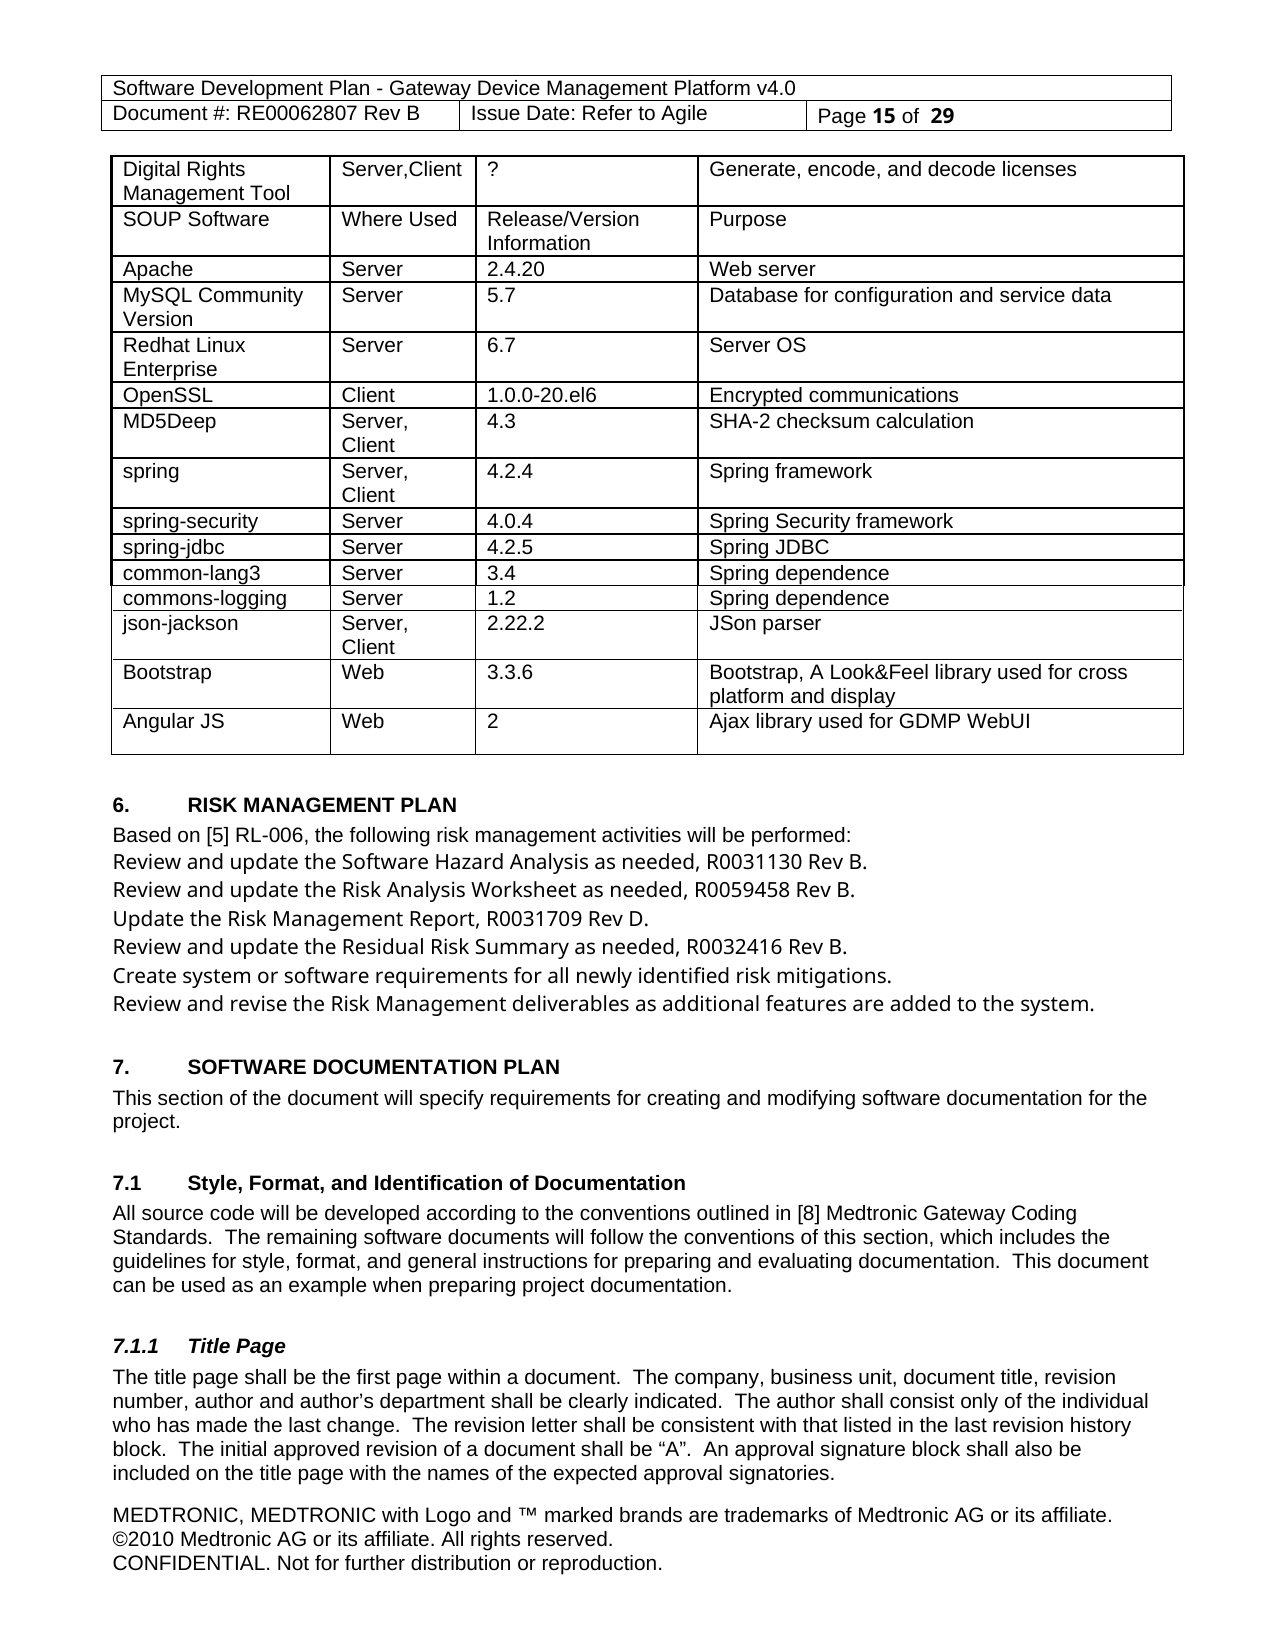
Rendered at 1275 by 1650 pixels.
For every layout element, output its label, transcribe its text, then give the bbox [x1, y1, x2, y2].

table_cell SOUP Software [113, 207, 329, 254]
text All source code will be developed according to the conventions outlined in [8] Medtronic Gateway Coding Standards. The remaining software documents will follow the conventions of this section, which includes the guidelines for style, format, and general instructions for preparing and evaluating documentation. This document can be used as an example when preparing project documentation. [112, 1201, 1162, 1297]
subtitle RISK MANAGEMENT PLAN [112, 792, 1162, 817]
table_cell Server [331, 586, 475, 610]
list Update the Risk Management Report, R0031709 Rev D. [112, 904, 1162, 932]
table_cell Generate, encode, and decode licenses [699, 157, 1183, 204]
table_cell Spring framework [699, 459, 1183, 507]
table_cell spring-jdbc [113, 535, 329, 559]
table_cell Server OS [699, 333, 1183, 381]
table_cell Redhat Linux Enterprise [113, 333, 329, 381]
table_cell Apache [113, 257, 329, 281]
table_cell 6.7 [477, 333, 697, 381]
text Based on [5] RL-006, the following risk management activities will be performed: [112, 823, 1162, 847]
list Review and update the Software Hazard Analysis as needed, R0031130 Rev B. [112, 847, 1162, 876]
table_cell Server [331, 283, 475, 331]
text The title page shall be the first page within a document. The company, business unit, document title, revision number, author and author’s department shall be clearly indicated. The author shall consist only of the individual who has made the last change. The revision letter shall be consistent with that listed in the last revision history block. The initial approved revision of a document shall be “A”. An approval signature block shall also be included on the title page with the names of the expected approval signatories. [112, 1364, 1162, 1484]
table_cell 3.3.6 [476, 660, 697, 708]
subtitle SOFTWARE DOCUMENTATION PLAN [112, 1054, 1162, 1079]
table_cell Spring dependence [698, 585, 1183, 610]
table_cell Release/Version Information [477, 207, 697, 254]
table_cell Bootstrap, A Look&Feel library used for cross platform and display [698, 659, 1183, 708]
list Review and update the Risk Analysis Worksheet as needed, R0059458 Rev B. [112, 876, 1162, 904]
table_cell MySQL Community Version [113, 283, 329, 331]
table_cell Server [331, 535, 475, 559]
table_cell Server,Client [331, 157, 475, 204]
table_cell OpenSSL [113, 383, 329, 407]
table_cell 4.2.4 [477, 459, 697, 507]
table_cell 2 [476, 709, 697, 754]
table_cell 2.22.2 [476, 611, 697, 659]
table_cell 5.7 [477, 283, 697, 331]
list Review and update the Residual Risk Summary as needed, R0032416 Rev B. [112, 932, 1162, 961]
table_cell Server [331, 257, 475, 281]
table_cell Server, Client [331, 611, 475, 659]
table_cell Bootstrap [112, 659, 330, 708]
table_cell Angular JS [112, 708, 330, 754]
table_cell Spring dependence [699, 561, 1183, 585]
table_cell Server [331, 333, 475, 381]
table_cell Server, Client [331, 459, 475, 507]
table_cell MD5Deep [113, 409, 329, 457]
table_cell JSon parser [698, 610, 1183, 659]
table_cell Web server [699, 257, 1183, 281]
table_cell Client [331, 383, 475, 407]
table_cell json-jackson [112, 610, 330, 659]
table_cell Web [331, 660, 475, 708]
table_cell SHA-2 checksum calculation [699, 409, 1183, 457]
table_cell Server [331, 509, 475, 533]
table_cell 2.4.20 [477, 257, 697, 281]
table_cell 4.0.4 [477, 509, 697, 533]
table_cell Server, Client [331, 409, 475, 457]
table_cell spring-security [113, 509, 329, 533]
table_cell Database for configuration and service data [699, 283, 1183, 331]
table_cell 4.3 [477, 409, 697, 457]
table_cell 1.0.0-20.el6 [477, 383, 697, 407]
list Create system or software requirements for all newly identified risk mitigations. [112, 961, 1162, 989]
table_cell Purpose [699, 207, 1183, 254]
table_cell Ajax library used for GDMP WebUI [698, 708, 1183, 754]
table_cell spring [113, 459, 329, 507]
table_cell Digital Rights Management Tool [113, 157, 329, 204]
table_cell Web [331, 709, 475, 754]
text This section of the document will specify requirements for creating and modifying software documentation for the project. [112, 1085, 1162, 1133]
table_cell Spring JDBC [699, 535, 1183, 559]
table_cell common-lang3 [113, 561, 329, 585]
subtitle Title Page [112, 1333, 1162, 1358]
table_cell Server [331, 561, 475, 585]
table_cell ? [477, 157, 697, 204]
table_cell 4.2.5 [477, 535, 697, 559]
subtitle Style, Format, and Identification of Documentation [112, 1170, 1162, 1195]
table_cell Encrypted communications [699, 383, 1183, 407]
list Review and revise the Risk Management deliverables as additional features are added to the system. [112, 989, 1162, 1018]
table_cell commons-logging [112, 586, 330, 610]
table_cell 1.2 [476, 586, 697, 610]
table_cell 3.4 [477, 561, 697, 585]
table_cell Spring Security framework [699, 509, 1183, 533]
table_cell Where Used [331, 207, 475, 254]
